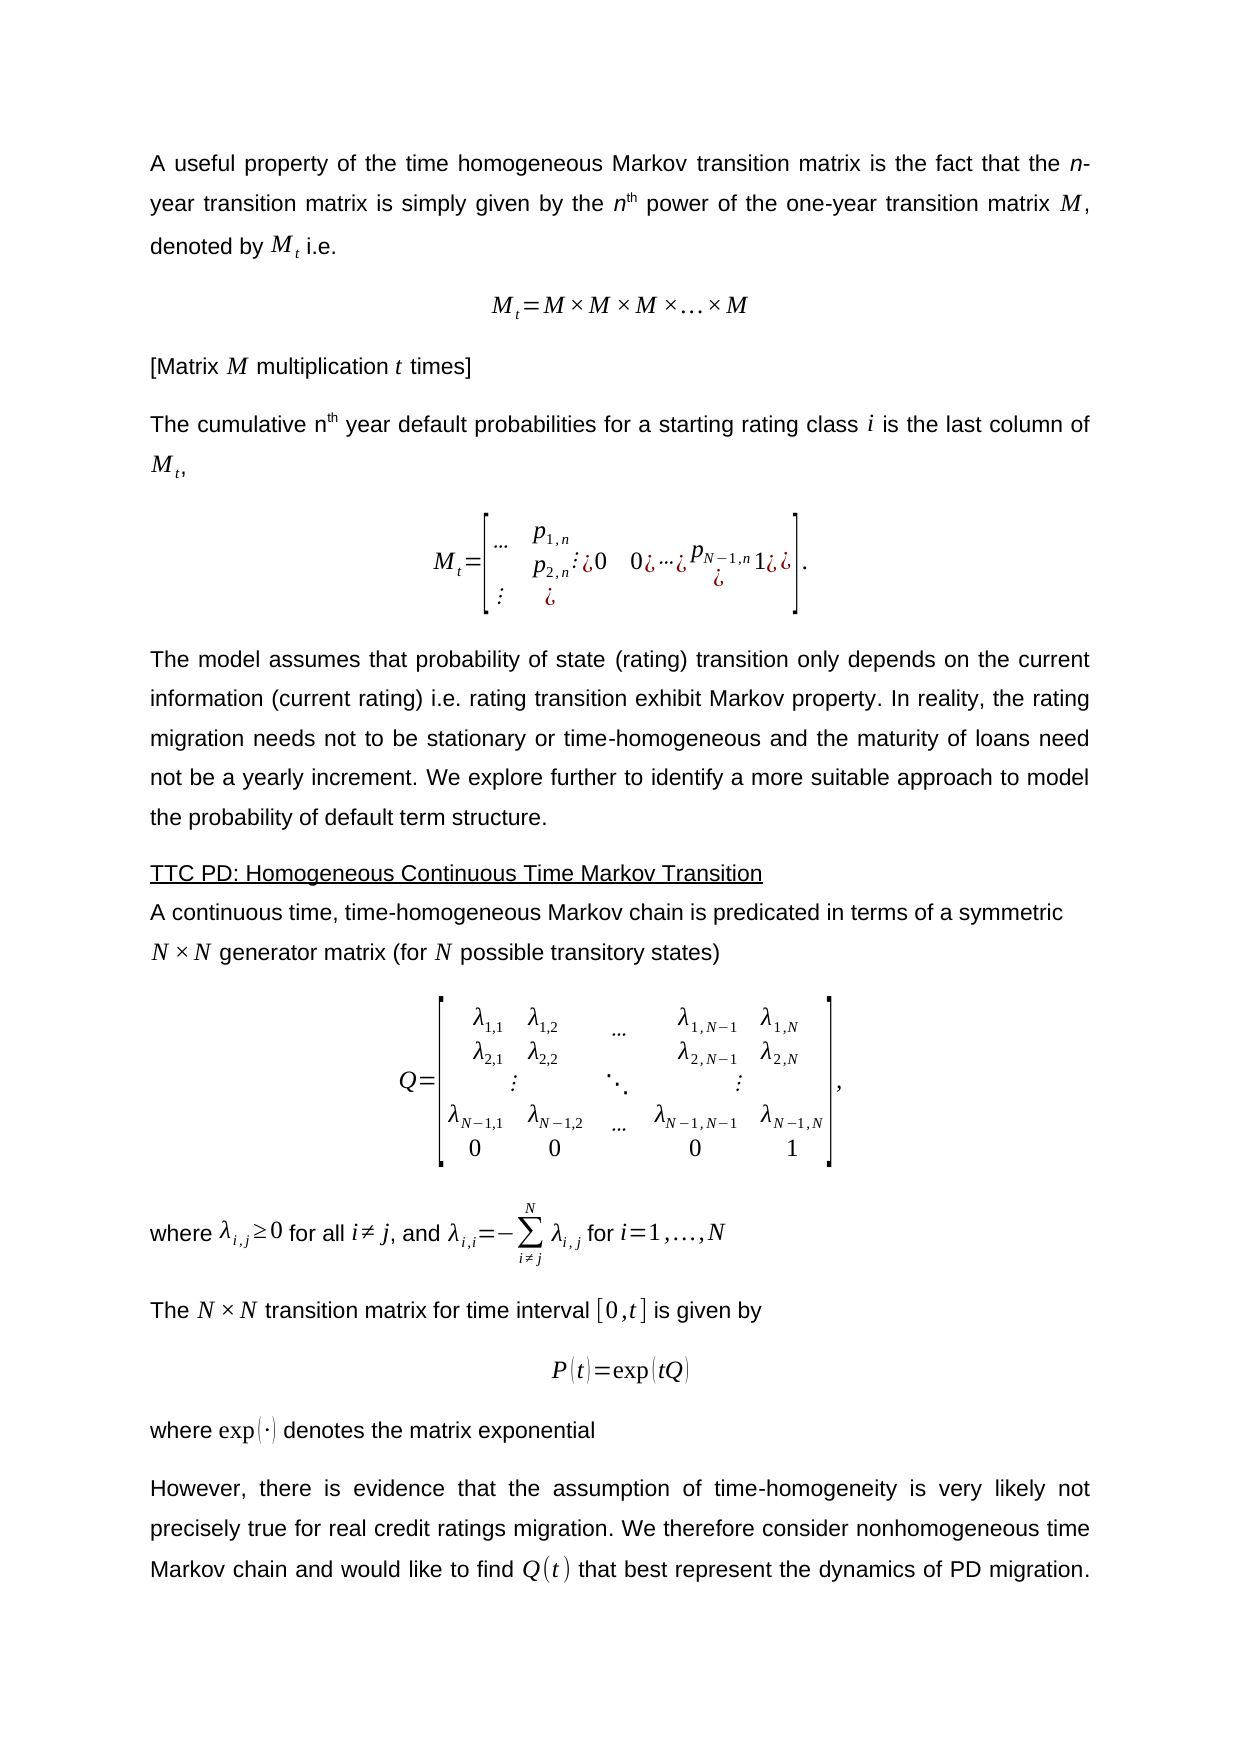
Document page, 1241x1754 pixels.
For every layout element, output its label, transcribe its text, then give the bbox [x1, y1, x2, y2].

text where for all , and for [150, 1199, 1090, 1266]
text A useful property of the time homogeneous Markov transition matrix is the fact that the n-year transition matrix is simply given by the nth power of the one-year transition matrix , denoted by i.e. [150, 150, 1090, 262]
subtitle TTC PD: Homogeneous Continuous Time Markov Transition [150, 859, 1090, 886]
text The model assumes that probability of state (rating) transition only depends on the current information (current rating) i.e. rating transition exhibit Markov property. In reality, the rating migration needs not to be stationary or time-homogeneous and the maturity of loans need not be a yearly increment. We explore further to identify a more suitable approach to model the probability of default term structure. [150, 646, 1090, 830]
text The cumulative nth year default probabilities for a starting rating class is the last column of , [150, 410, 1090, 482]
text where denotes the matrix exponential [150, 1415, 1090, 1446]
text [150, 1475, 1090, 1584]
text A continuous time, time-homogeneous Markov chain is predicated in terms of a symmetric generator matrix (for possible transitory states) [150, 899, 1090, 966]
text The transition matrix for time interval is given by [150, 1296, 1090, 1325]
text [Matrix multiplication times] [150, 352, 1090, 380]
